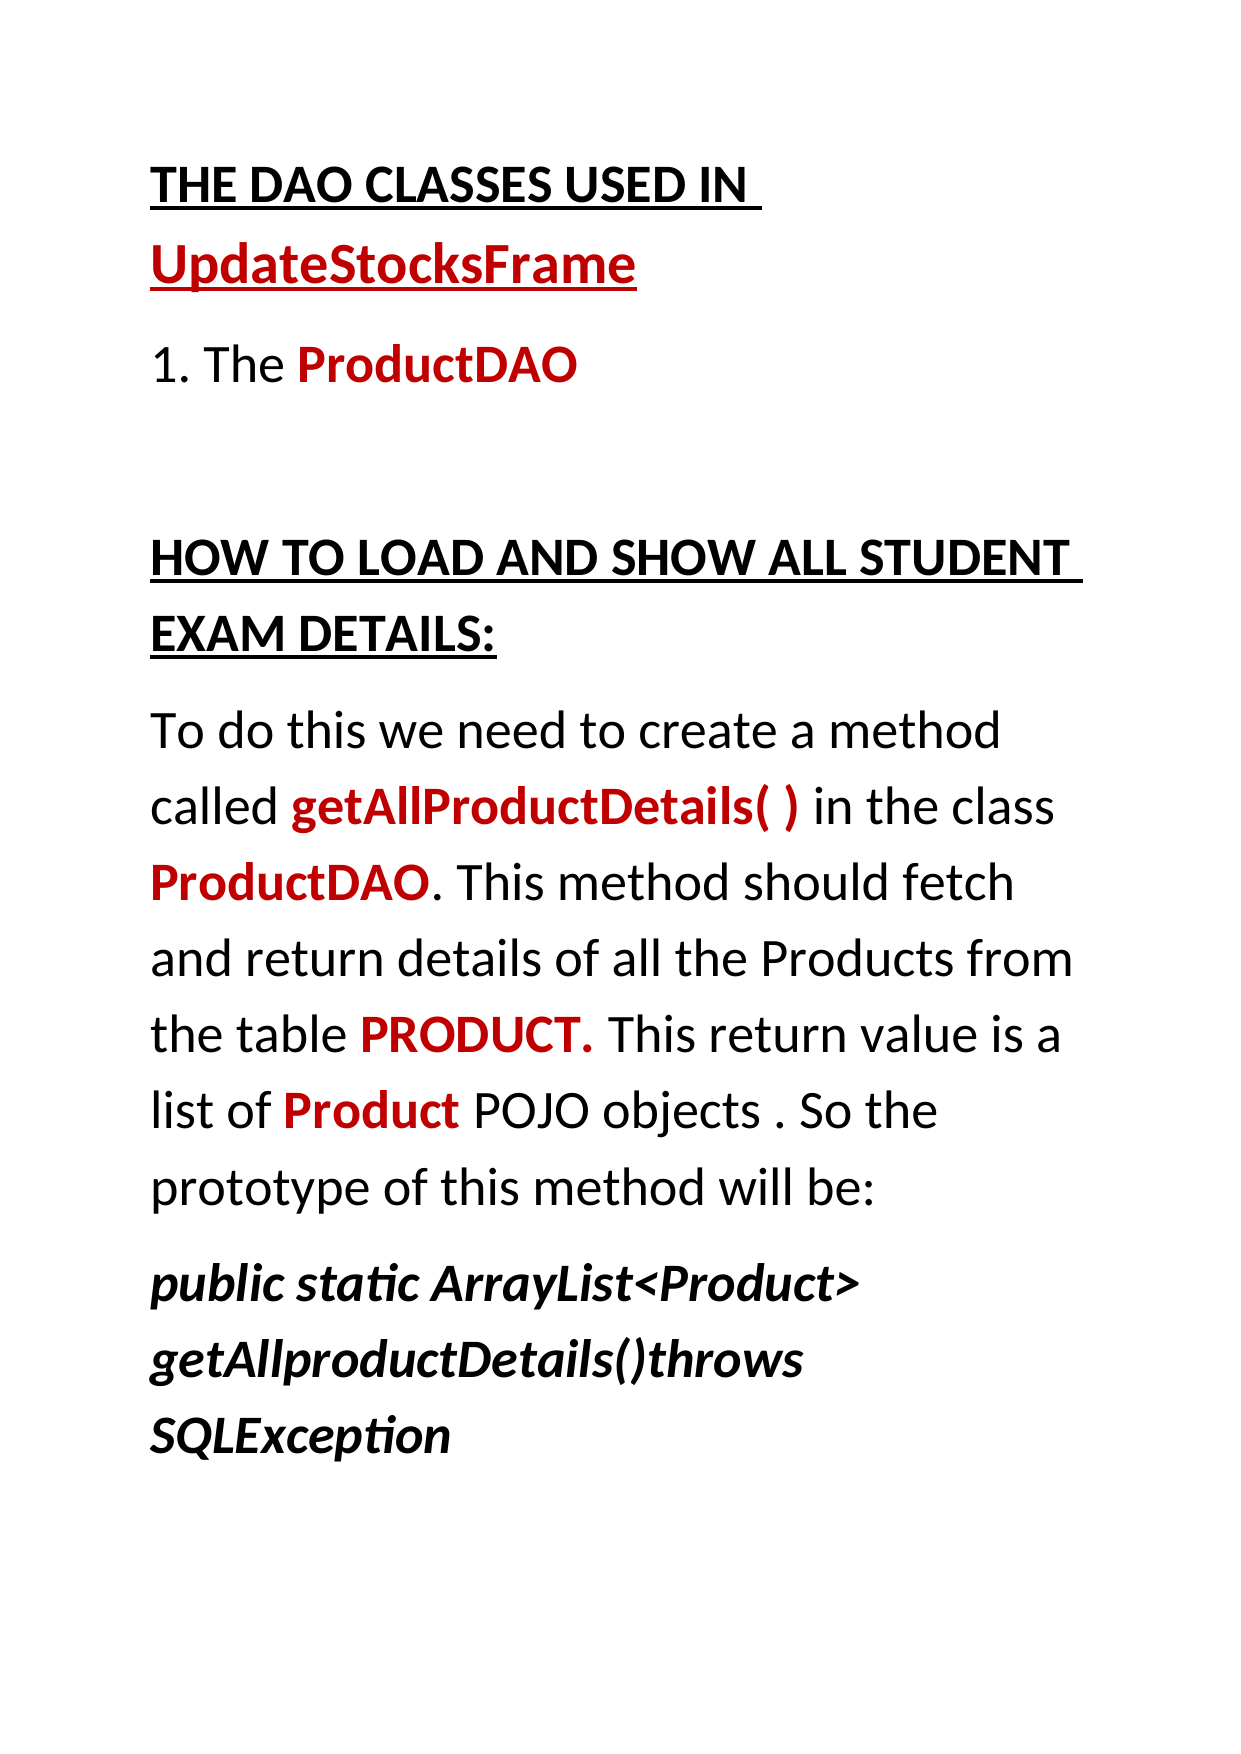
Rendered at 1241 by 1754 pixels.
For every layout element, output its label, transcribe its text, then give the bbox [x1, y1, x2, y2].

text public static ArrayList<Product> getAllproductDetails()throws SQLException [150, 1249, 1090, 1467]
text To do this we need to create a method called getAllProductDetails( ) in the class ProductDAO. This method should fetch and return details of all the Products from the table PRODUCT. This return value is a list of Product POJO objects . So the prototype of this method will be: [150, 696, 1090, 1218]
text 1. The ProductDAO [150, 329, 1090, 396]
text HOW TO LOAD AND SHOW ALL STUDENT EXAM DETAILS: [150, 523, 1090, 665]
text THE DAO CLASSES USED IN UpdateStocksFrame [150, 150, 1090, 298]
